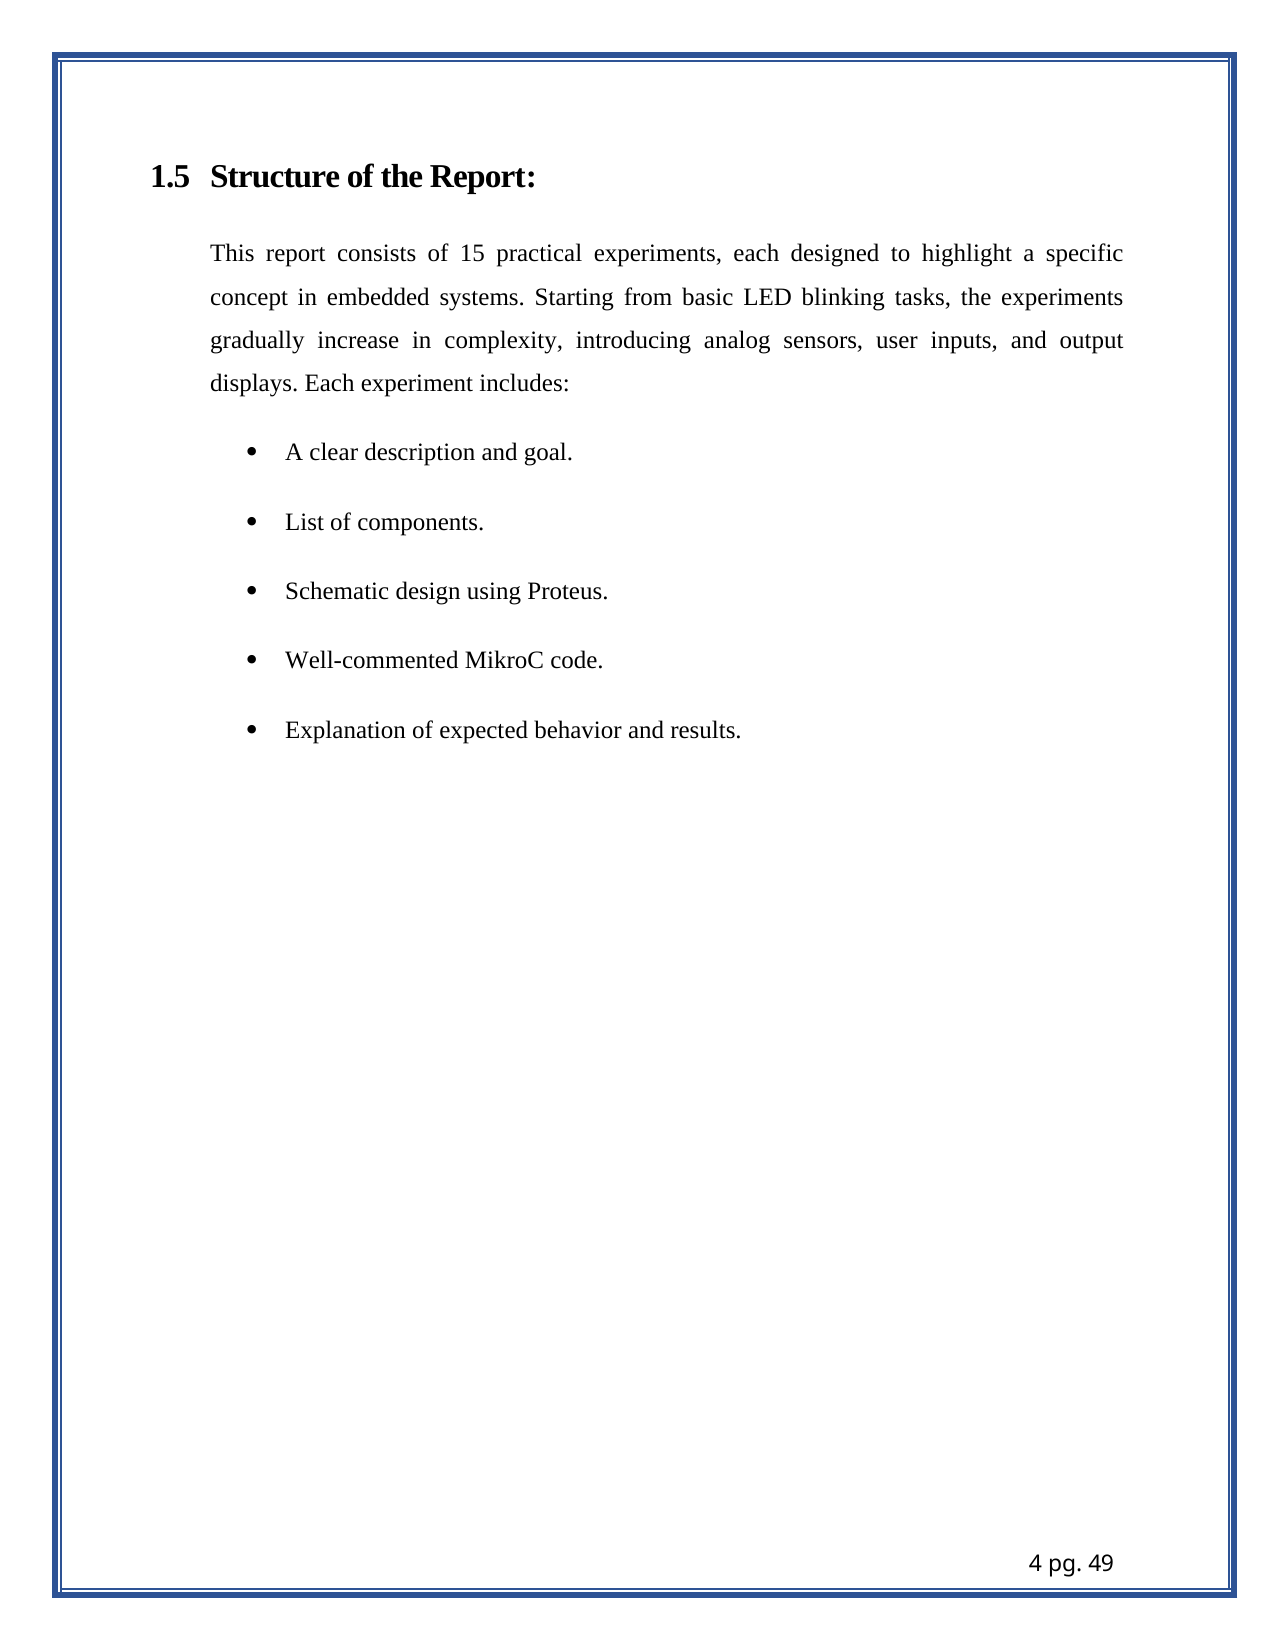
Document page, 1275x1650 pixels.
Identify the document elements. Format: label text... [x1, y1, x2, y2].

list List of components. [247, 507, 1125, 535]
list Explanation of expected behavior and results. [247, 715, 1125, 743]
list A clear description and goal. [247, 437, 1125, 466]
text This report consists of 15 practical experiments, each designed to highlight a specific concept in embedded systems. Starting from basic LED blinking tasks, the experiments gradually increase in complexity, introducing analog sensors, user inputs, and output displays. Each experiment includes: [210, 238, 1125, 397]
subtitle Structure of the Report: [150, 156, 1228, 194]
list Schematic design using Proteus. [247, 576, 1125, 605]
list Well-commented MikroC code. [247, 645, 1125, 674]
